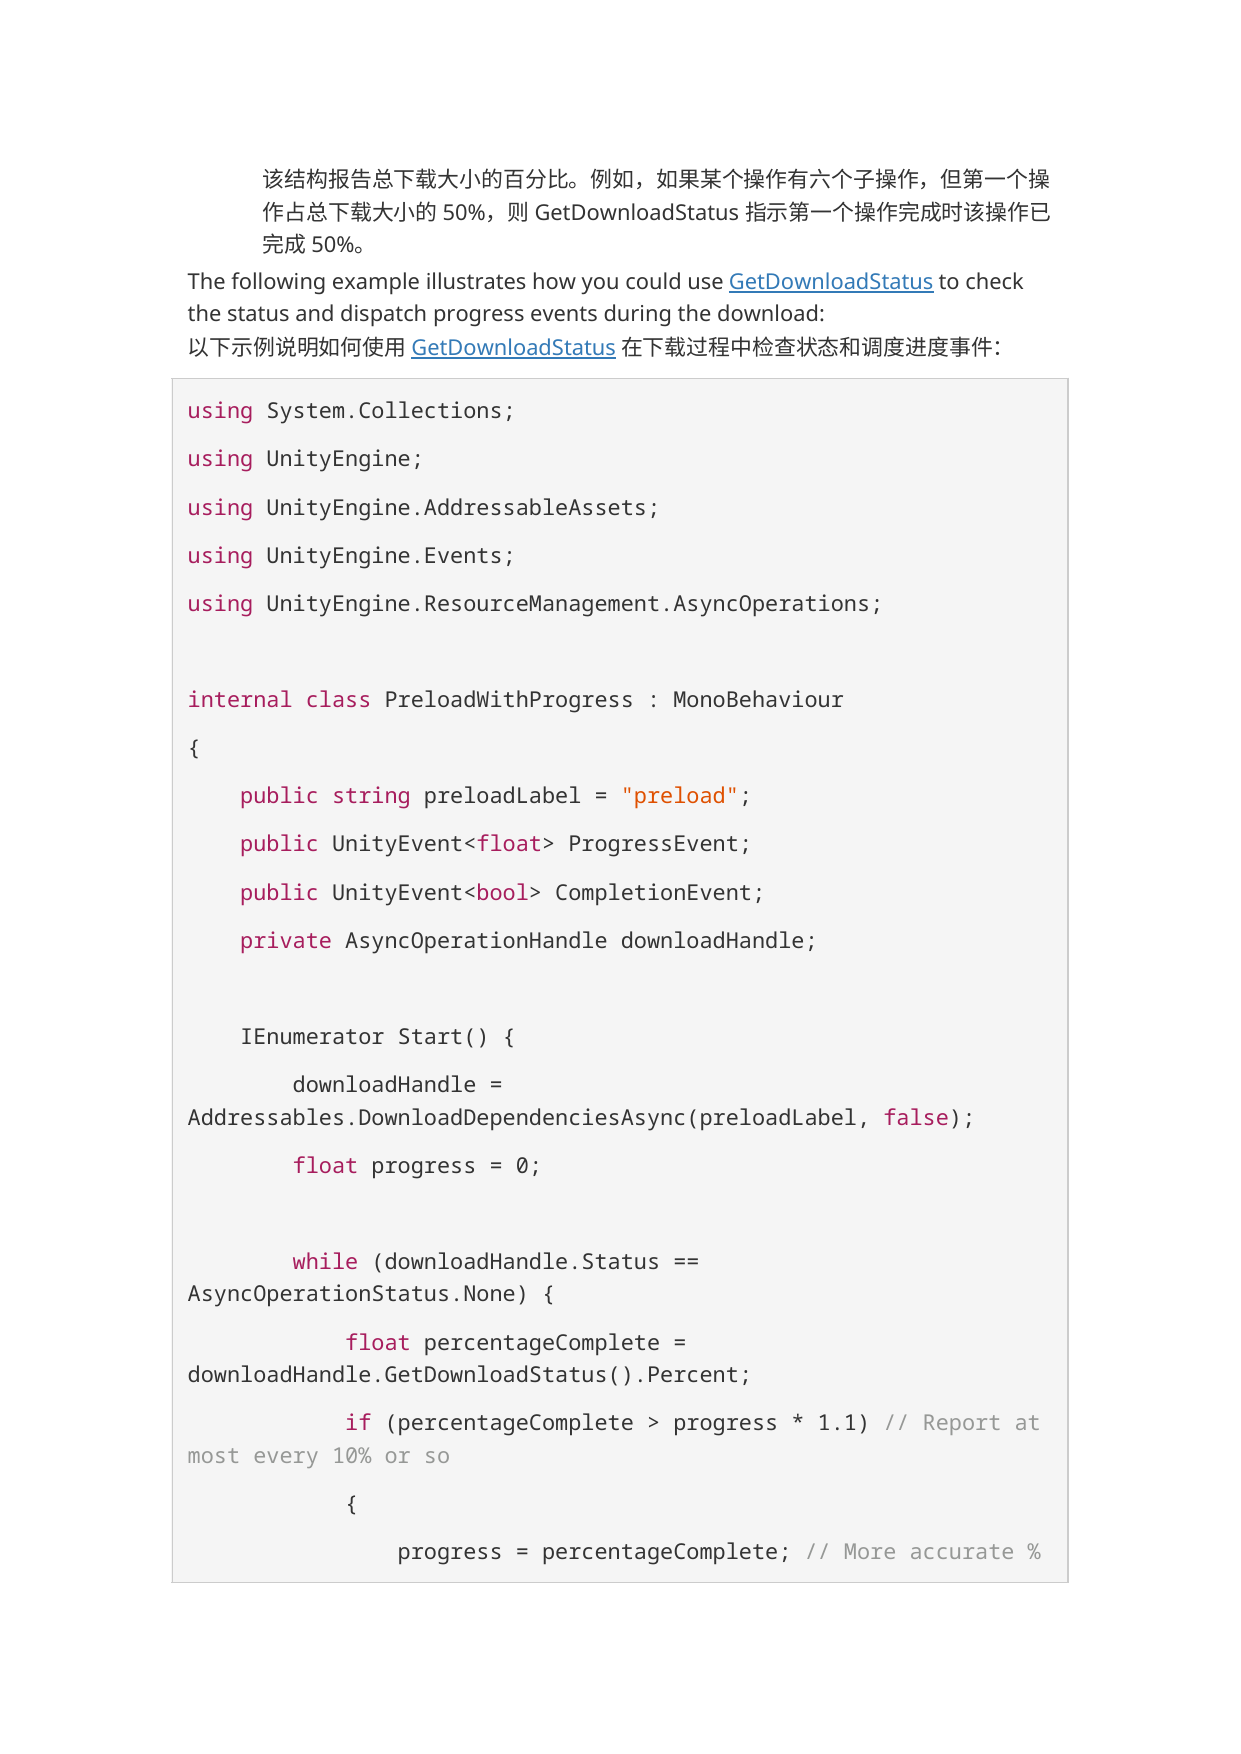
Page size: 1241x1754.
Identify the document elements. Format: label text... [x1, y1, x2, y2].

text if (percentageComplete > progress * 1.1) // Report at most every 10% or so [173, 1389, 1067, 1470]
text private AsyncOperationHandle downloadHandle; [173, 907, 1067, 955]
text float progress = 0; [173, 1132, 1067, 1180]
text { [173, 1470, 1067, 1518]
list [225, 162, 1053, 259]
text public UnityEvent<bool> CompletionEvent; [173, 859, 1067, 907]
text downloadHandle = Addressables.DownloadDependenciesAsync(preloadLabel, false); [173, 1051, 1067, 1132]
text IEnumerator Start() { [173, 1003, 1067, 1051]
text while (downloadHandle.Status == AsyncOperationStatus.None) { [173, 1228, 1067, 1309]
text float percentageComplete = downloadHandle.GetDownloadStatus().Percent; [173, 1309, 1067, 1389]
text { [173, 714, 1067, 763]
text using UnityEngine.AddressableAssets; [173, 474, 1067, 522]
text progress = percentageComplete; // More accurate % [173, 1518, 1067, 1582]
text using UnityEngine; [173, 426, 1067, 474]
text The following example illustrates how you could use GetDownloadStatus to check the status and dispatch progress events during the download: 以下示例说明如何使用 GetDownloadStatus 在下载过程中检查状态和调度进度事件： [187, 264, 1053, 362]
text public string preloadLabel = "preload"; [173, 763, 1067, 811]
text internal class PreloadWithProgress : MonoBehaviour [173, 666, 1067, 714]
text using UnityEngine.Events; [173, 522, 1067, 570]
text using UnityEngine.ResourceManagement.AsyncOperations; [173, 570, 1067, 618]
text public UnityEvent<float> ProgressEvent; [173, 811, 1067, 859]
text using System.Collections; [173, 379, 1067, 426]
